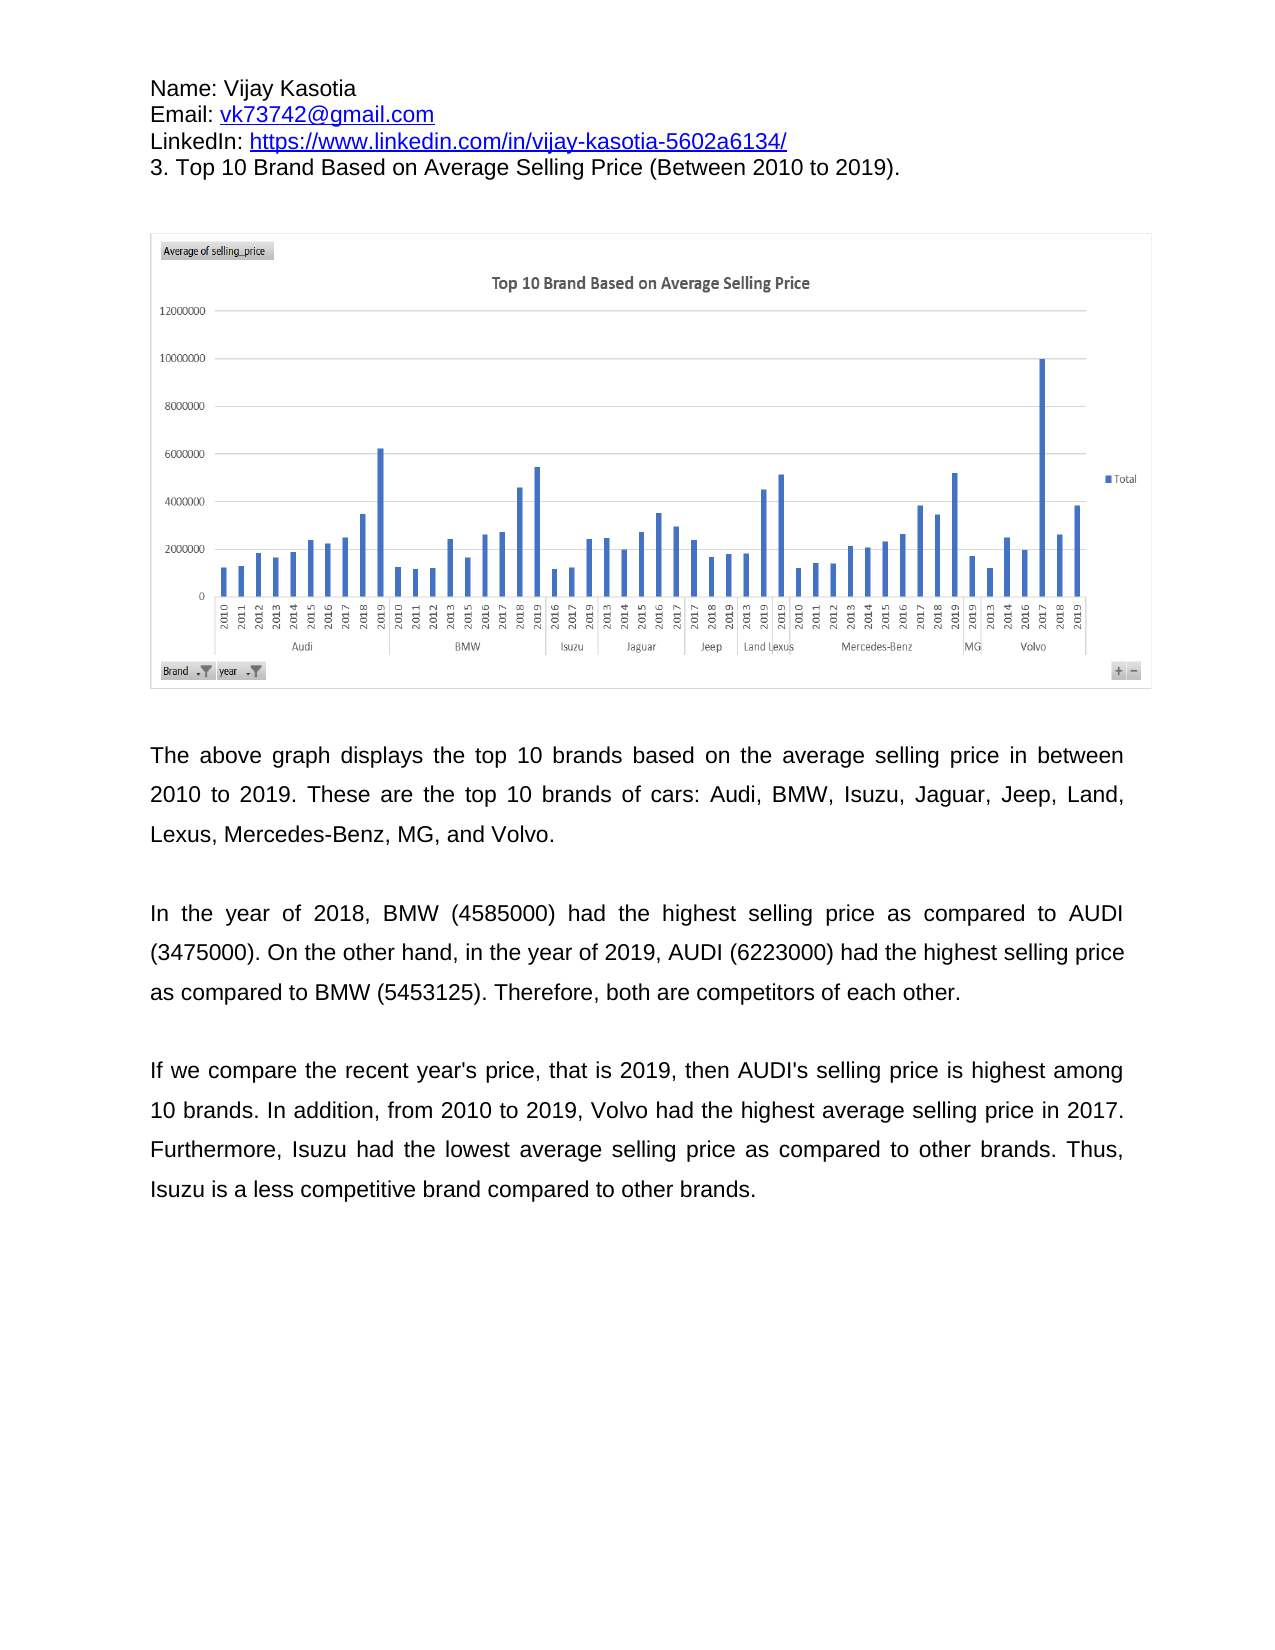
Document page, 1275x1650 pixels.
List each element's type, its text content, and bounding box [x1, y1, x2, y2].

picture [150, 233, 1152, 689]
text If we compare the recent year's price, that is 2019, then AUDI's selling price is highest among 10 brands. In addition, from 2010 to 2019, Volvo had the highest average selling price in 2017. Furthermore, Isuzu had the lowest average selling price as compared to other brands. Thus, Isuzu is a less competitive brand compared to other brands. [150, 1057, 1125, 1202]
text 3. Top 10 Brand Based on Average Selling Price (Between 2010 to 2019). [150, 154, 1125, 180]
text In the year of 2018, BMW (4585000) had the highest selling price as compared to AUDI (3475000). On the other hand, in the year of 2019, AUDI (6223000) had the highest selling price as compared to BMW (5453125). Therefore, both are competitors of each other. [150, 899, 1125, 1005]
text The above graph displays the top 10 brands based on the average selling price in between 2010 to 2019. These are the top 10 brands of cars: Audi, BMW, Isuzu, Jaguar, Jeep, Land, Lexus, Mercedes-Benz, MG, and Volvo. [150, 742, 1125, 847]
